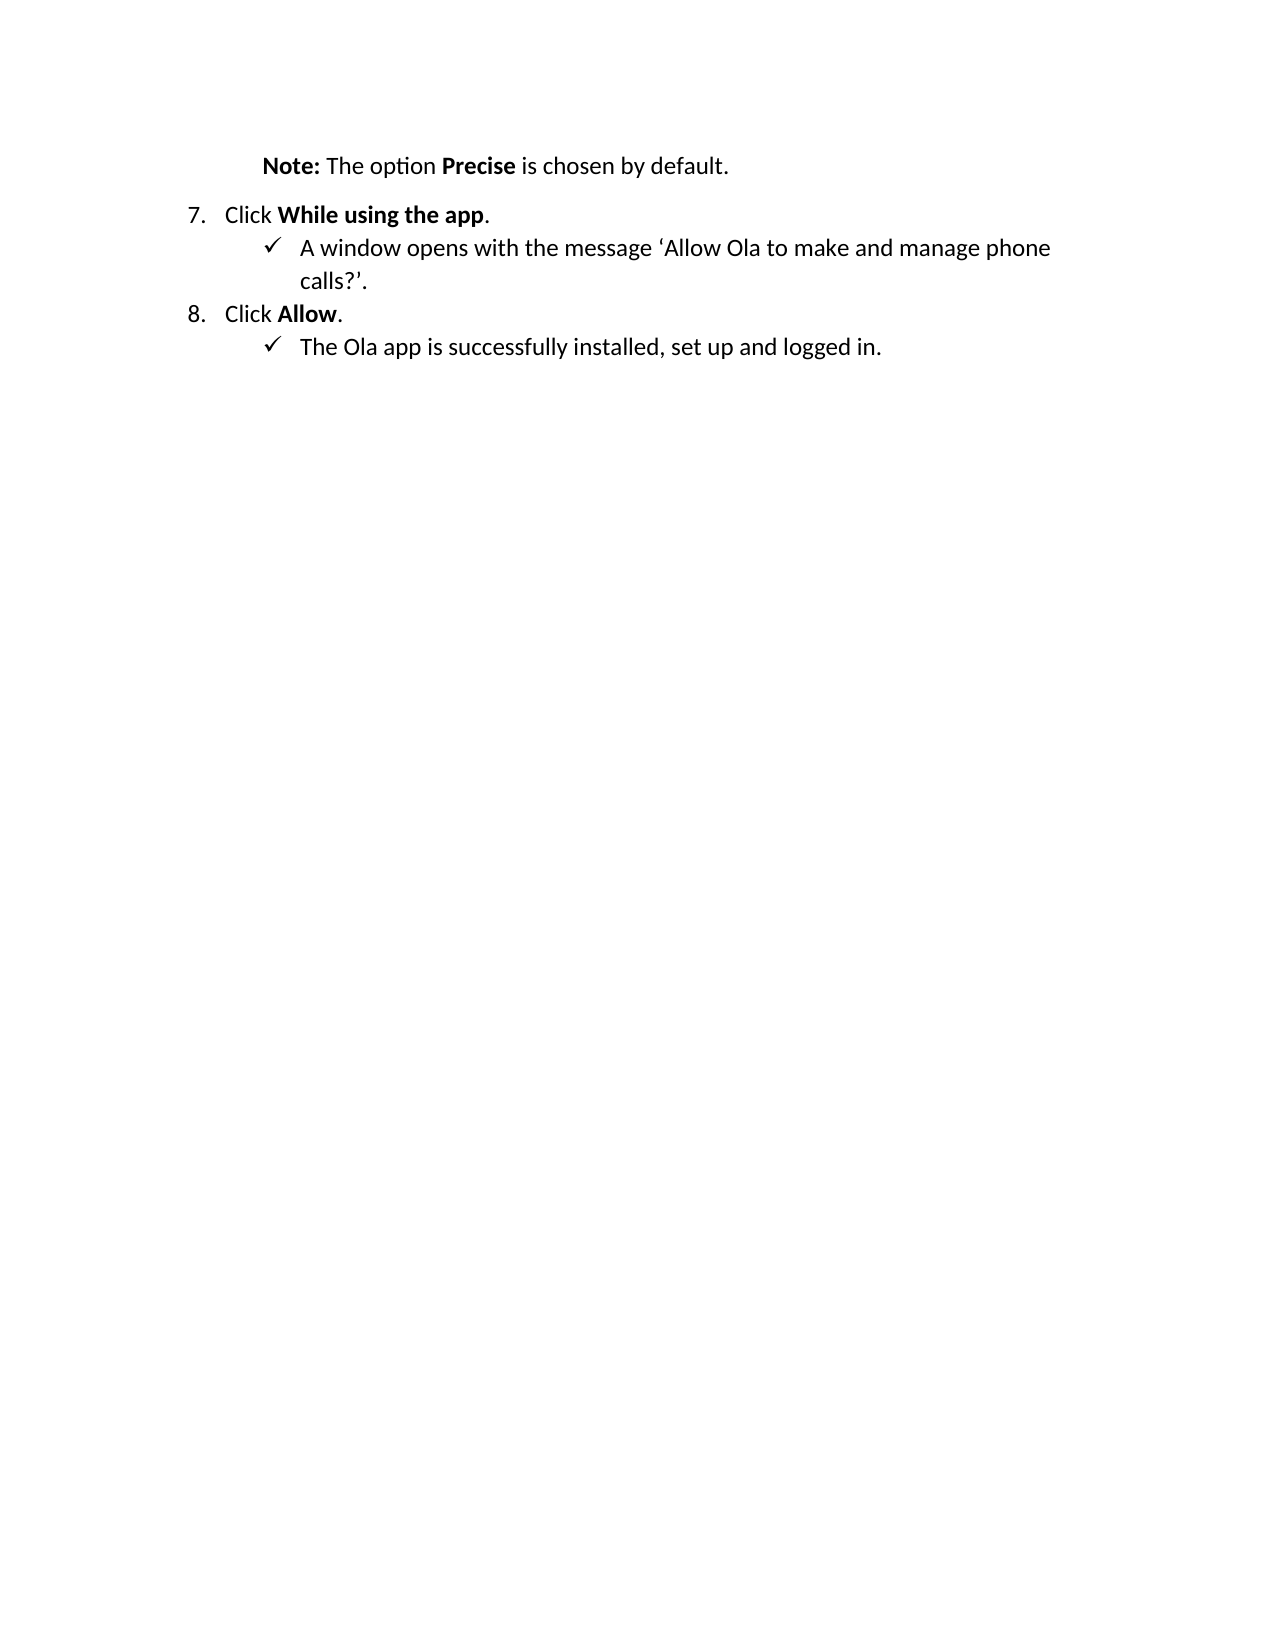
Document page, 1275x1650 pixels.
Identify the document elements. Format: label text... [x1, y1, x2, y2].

text Note: The option Precise is chosen by default. [262, 150, 1125, 181]
list Click Allow. [187, 298, 1125, 329]
list A window opens with the message ‘Allow Ola to make and manage phone calls?’. [262, 232, 1125, 296]
list The Ola app is successfully installed, set up and logged in. [262, 331, 1125, 362]
list Click While using the app. [187, 199, 1125, 230]
